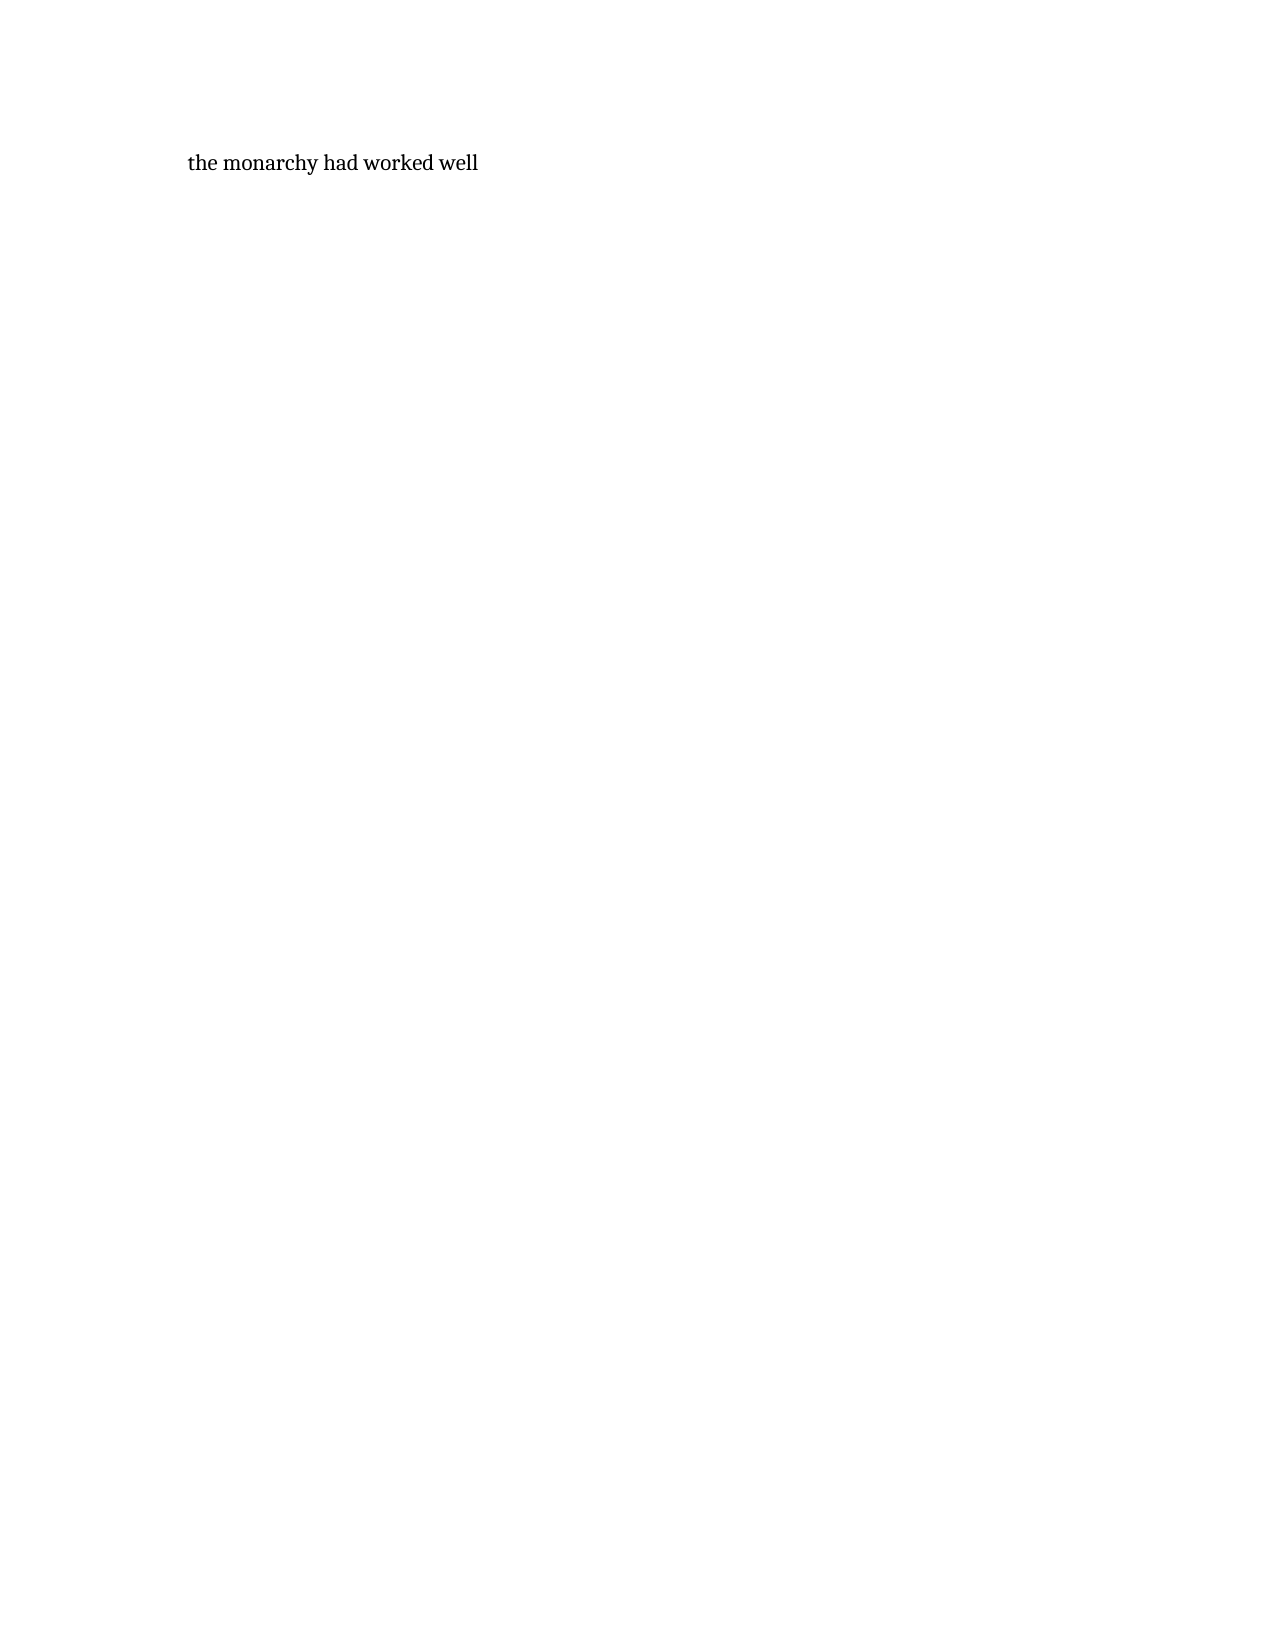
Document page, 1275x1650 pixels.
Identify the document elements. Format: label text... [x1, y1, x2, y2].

text the monarchy had worked well [187, 150, 1087, 176]
